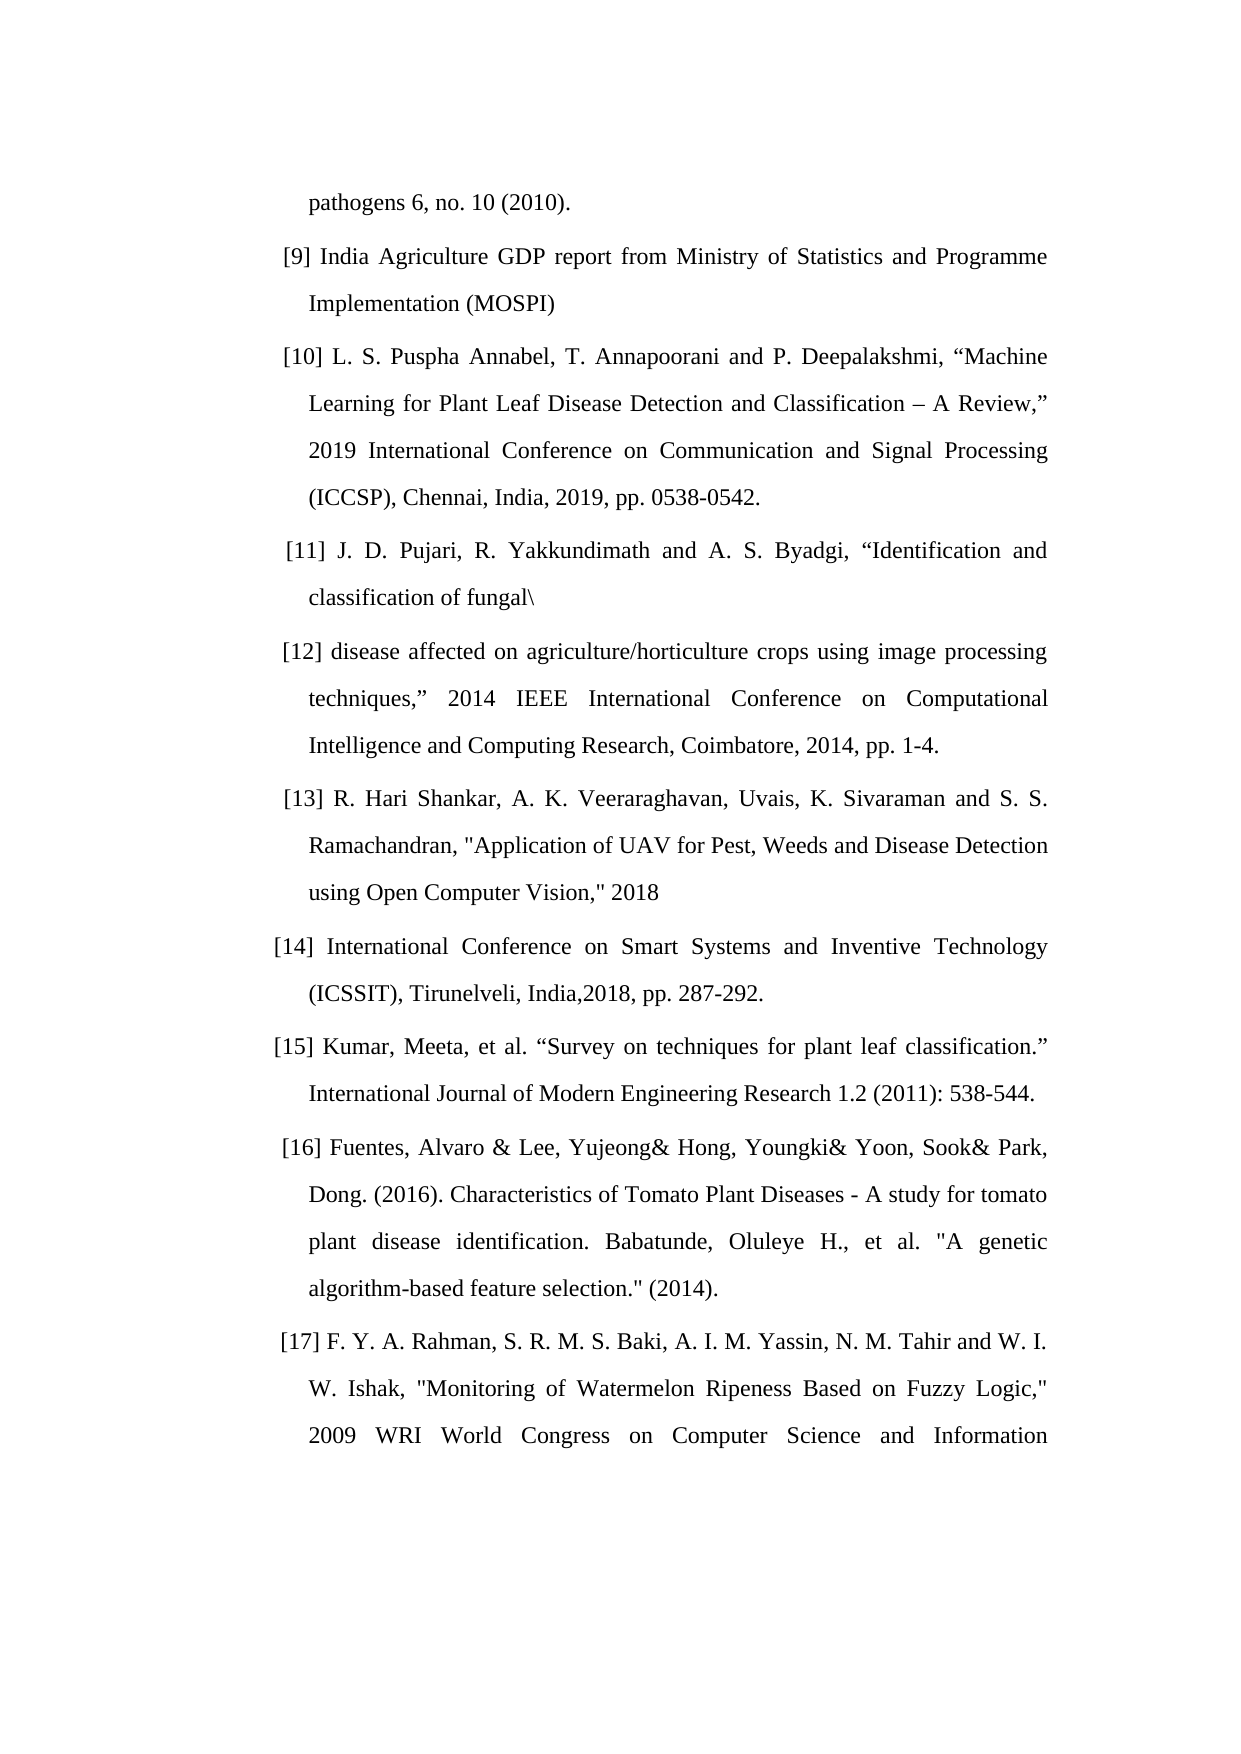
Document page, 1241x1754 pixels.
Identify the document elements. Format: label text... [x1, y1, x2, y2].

text [9] India Agriculture GDP report from Ministry of Statistics and Programme Implementation (MOSPI) [274, 222, 1049, 316]
text [11] J. D. Pujari, R. Yakkundimath and A. S. Byadgi, “Identification and classification of fungal\ [274, 517, 1049, 611]
text [16] Fuentes, Alvaro & Lee, Yujeong& Hong, Youngki& Yoon, Sook& Park, Dong. (2016). Characteristics of Tomato Plant Diseases - A study for tomato plant disease identification. Babatunde, Oluleye H., et al. "A genetic algorithm-based feature selection." (2014). [274, 1114, 1049, 1301]
text [10] L. S. Puspha Annabel, T. Annapoorani and P. Deepalakshmi, “Machine Learning for Plant Leaf Disease Detection and Classification – A Review,” 2019 International Conference on Communication and Signal Processing (ICCSP), Chennai, India, 2019, pp. 0538-0542. [274, 323, 1049, 511]
text [14] International Conference on Smart Systems and Inventive Technology (ICSSIT), Tirunelveli, India,2018, pp. 287-292. [274, 913, 1049, 1006]
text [274, 1308, 1049, 1448]
text [12] disease affected on agriculture/horticulture crops using image processing techniques,” 2014 IEEE International Conference on Computational Intelligence and Computing Research, Coimbatore, 2014, pp. 1-4. [274, 618, 1049, 758]
text [13] R. Hari Shankar, A. K. Veeraraghavan, Uvais, K. Sivaraman and S. S. Ramachandran, "Application of UAV for Pest, Weeds and Disease Detection using Open Computer Vision," 2018 [274, 765, 1049, 906]
text [15] Kumar, Meeta, et al. “Survey on techniques for plant leaf classification.” International Journal of Modern Engineering Research 1.2 (2011): 538-544. [274, 1013, 1049, 1107]
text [274, 169, 1049, 216]
